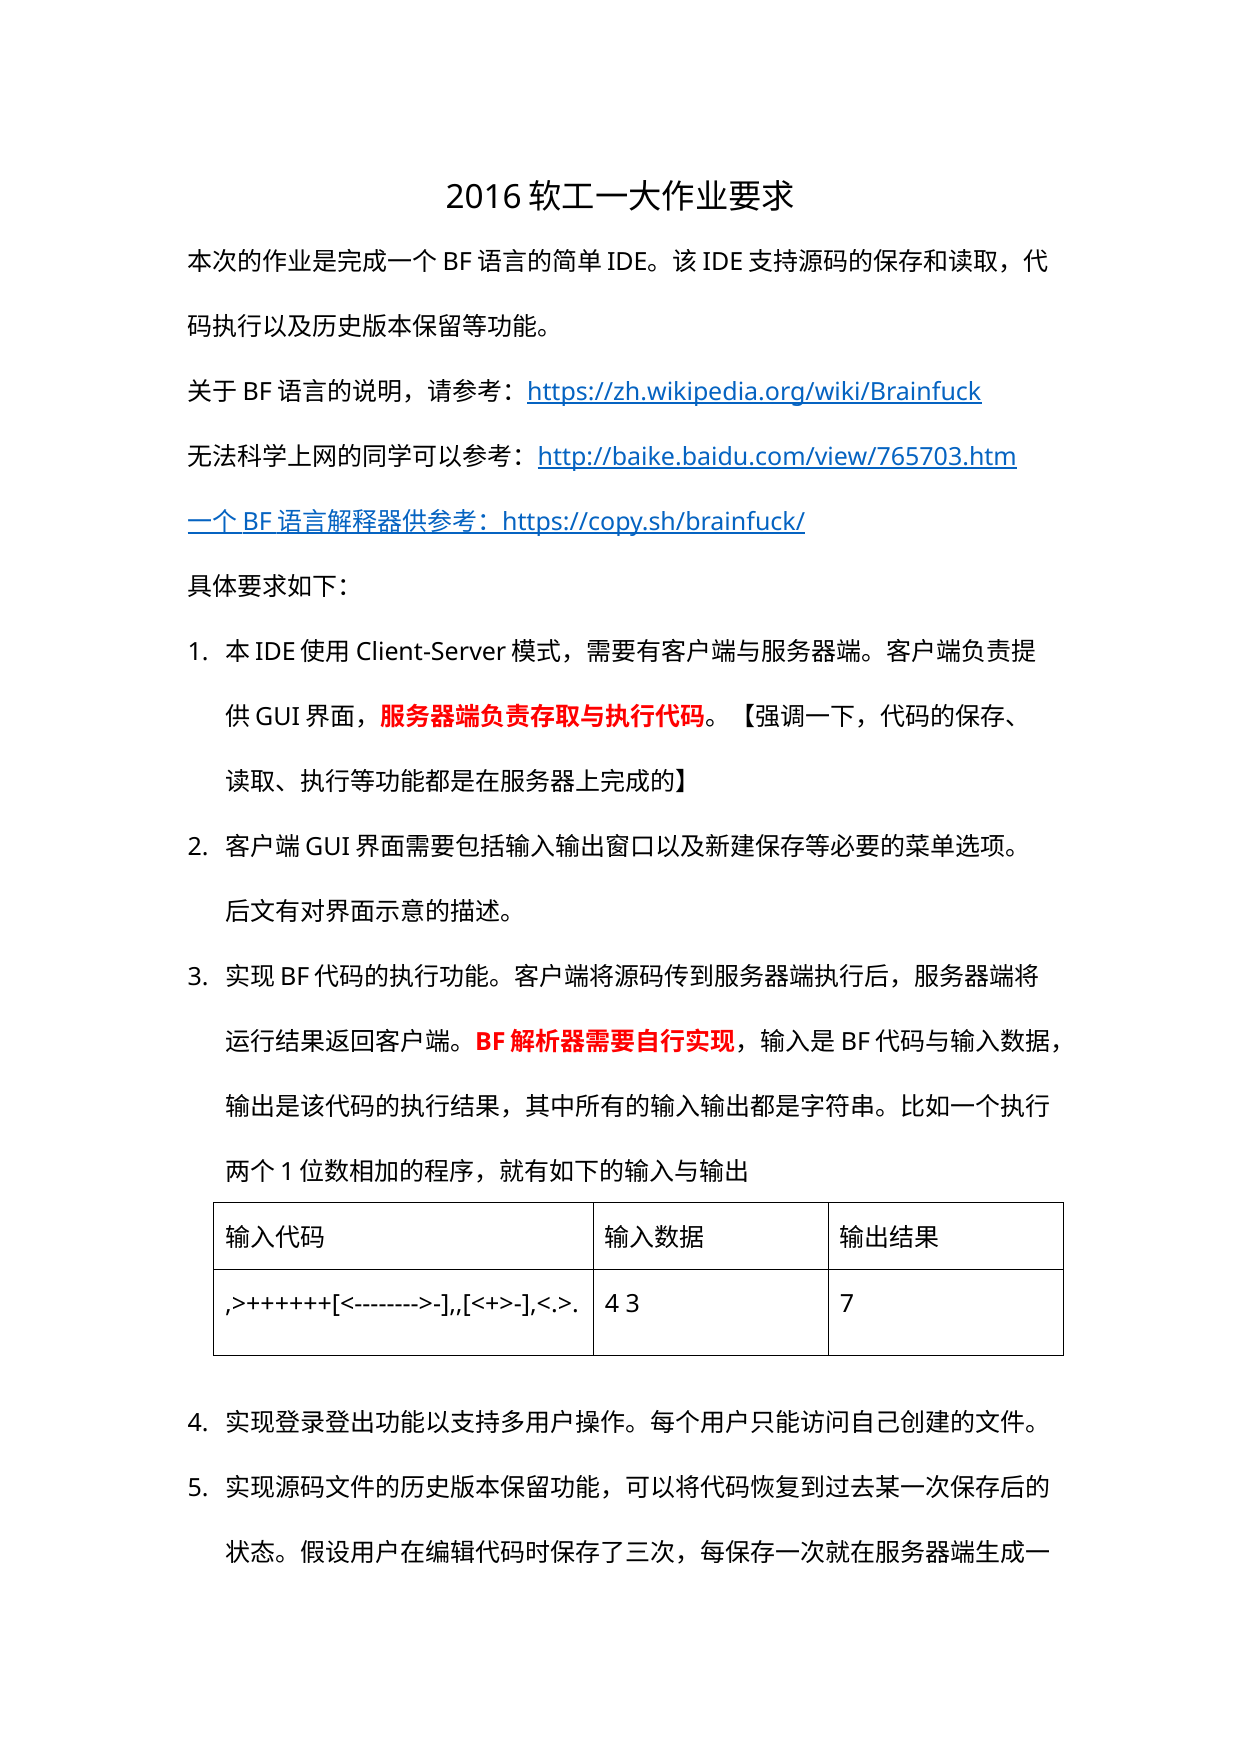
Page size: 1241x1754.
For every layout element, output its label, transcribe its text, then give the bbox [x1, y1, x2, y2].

table_cell 7 [829, 1270, 1063, 1355]
text 本次的作业是完成一个BF语言的简单IDE。该IDE支持源码的保存和读取，代码执行以及历史版本保留等功能。 [187, 227, 1053, 357]
table_cell 4 3 [594, 1270, 828, 1355]
text 关于BF语言的说明，请参考：https://zh.wikipedia.org/wiki/Brainfuck [187, 357, 1053, 422]
list 本IDE使用Client-Server模式，需要有客户端与服务器端。客户端负责提供GUI界面，服务器端负责存取与执行代码。【强调一下，代码的保存、读取、执行等功能都是在服务器上完成的】 [187, 617, 1053, 812]
list 实现登录登出功能以支持多用户操作。每个用户只能访问自己创建的文件。 [187, 1388, 1053, 1453]
table_header 输出结果 [829, 1203, 1063, 1269]
table_cell ,>++++++[<-------->-],,[<+>-],<.>. [214, 1270, 593, 1355]
table_header 输入代码 [214, 1203, 593, 1269]
list 实现BF代码的执行功能。客户端将源码传到服务器端执行后，服务器端将运行结果返回客户端。BF解析器需要自行实现，输入是BF代码与输入数据，输出是该代码的执行结果，其中所有的输入输出都是字符串。比如一个执行两个1位数相加的程序，就有如下的输入与输出 [187, 942, 1053, 1202]
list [187, 1453, 1053, 1583]
text 无法科学上网的同学可以参考：http://baike.baidu.com/view/765703.htm [187, 422, 1053, 487]
text 2016软工一大作业要求 [187, 162, 1053, 227]
text 一个BF语言解释器供参考：https://copy.sh/brainfuck/ [187, 487, 1053, 552]
table_header 输入数据 [594, 1203, 828, 1269]
list 客户端GUI界面需要包括输入输出窗口以及新建保存等必要的菜单选项。后文有对界面示意的描述。 [187, 812, 1053, 942]
text 具体要求如下： [187, 552, 1053, 617]
